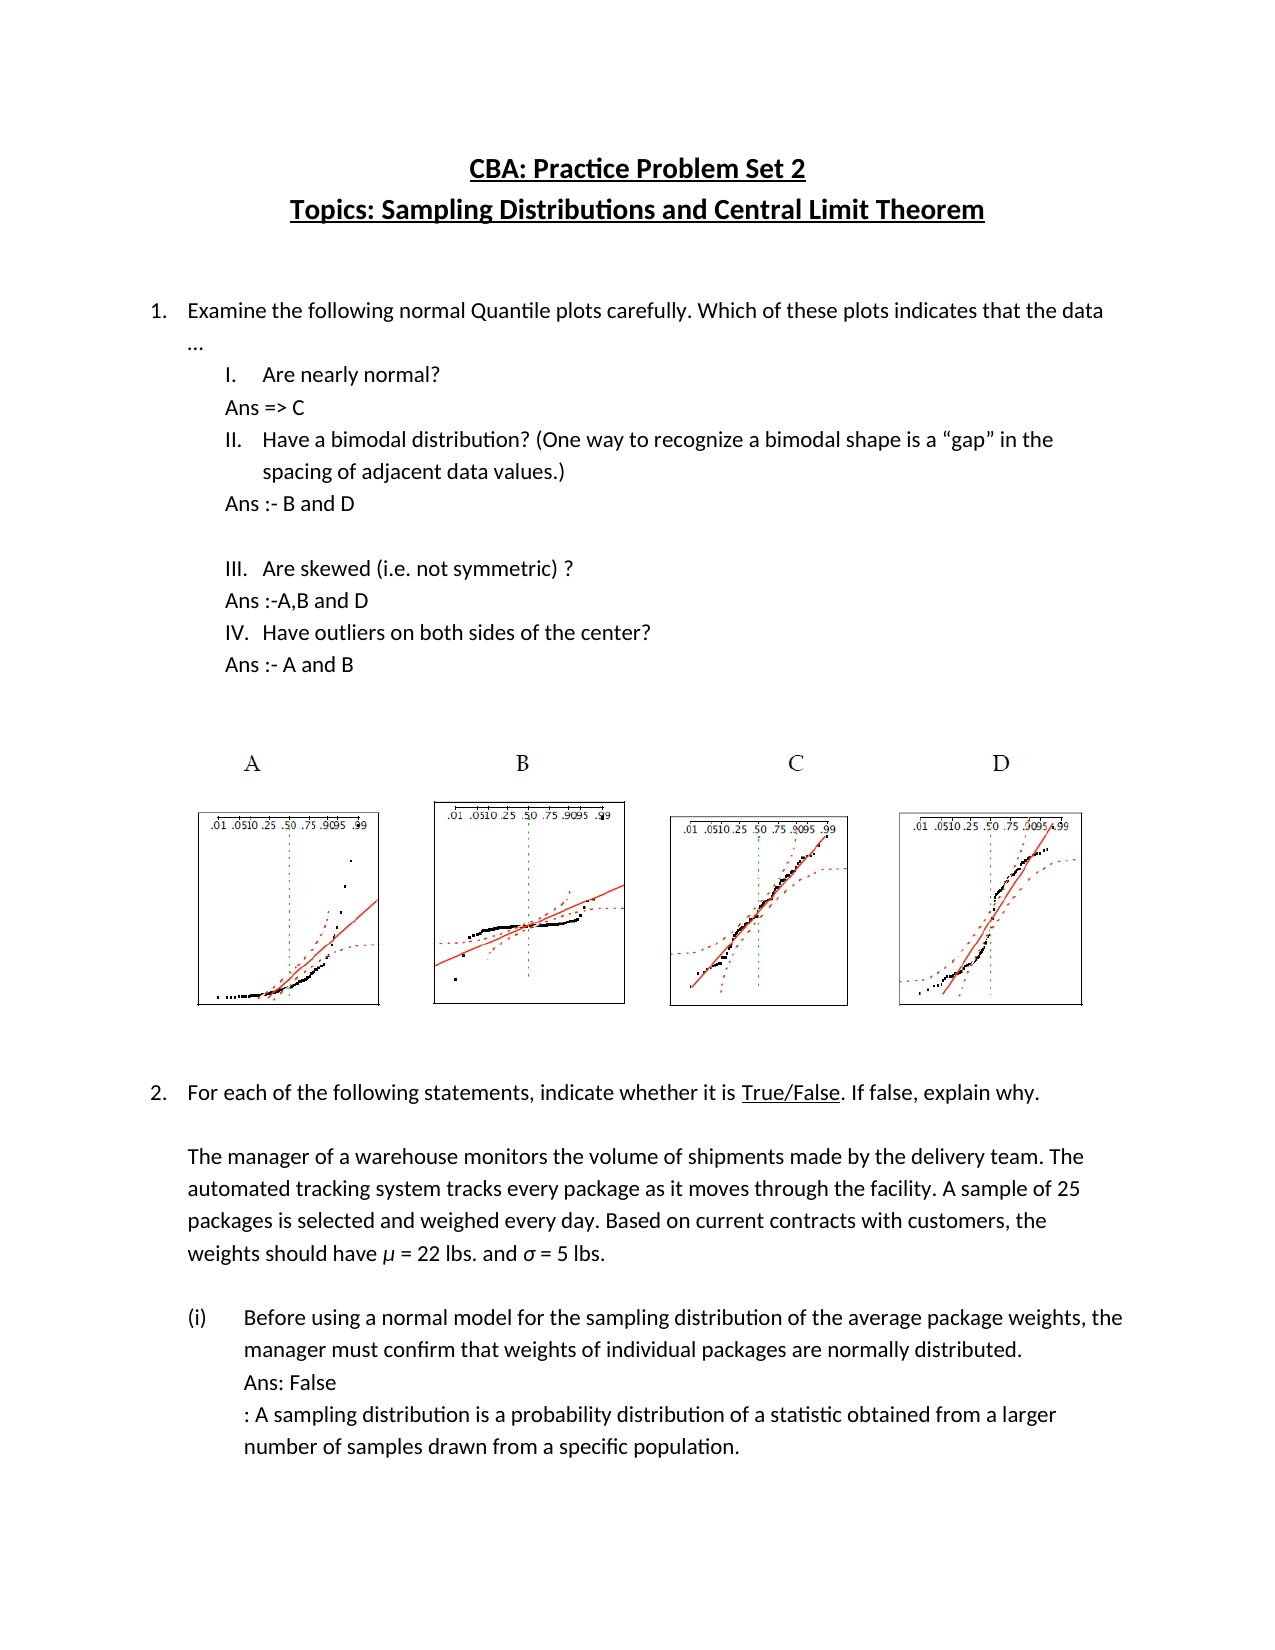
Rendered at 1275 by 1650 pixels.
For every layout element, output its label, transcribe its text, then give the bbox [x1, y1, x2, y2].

text Ans :- B and D [225, 489, 1125, 517]
text The manager of a warehouse monitors the volume of shipments made by the delivery team. The automated tracking system tracks every package as it moves through the facility. A sample of 25 packages is selected and weighed every day. Based on current contracts with customers, the weights should have μ = 22 lbs. and σ = 5 lbs. [187, 1142, 1125, 1267]
text Ans :- A and B [225, 650, 1125, 678]
text CBA: Practice Problem Set 2 [150, 150, 1125, 186]
text Ans => C [225, 393, 1125, 421]
list Have outliers on both sides of the center? [225, 618, 1125, 646]
list Are nearly normal? [225, 361, 1125, 389]
list Ans: False [244, 1368, 1125, 1396]
text Ans :-A,B and D [225, 586, 1125, 614]
text Topics: Sampling Distributions and Central Limit Theorem [150, 191, 1125, 227]
list Before using a normal model for the sampling distribution of the average package weights, the manager must confirm that weights of individual packages are normally distributed. [187, 1303, 1125, 1363]
list For each of the following statements, indicate whether it is True/False. If false, explain why. [150, 1078, 1125, 1106]
list Have a bimodal distribution? (One way to recognize a bimodal shape is a “gap” in the spacing of adjacent data values.) [225, 425, 1125, 485]
list Examine the following normal Quantile plots carefully. Which of these plots indicates that the data … [150, 296, 1125, 356]
list : A sampling distribution is a probability distribution of a statistic obtained from a larger number of samples drawn from a specific population. [244, 1400, 1125, 1460]
list Are skewed (i.e. not symmetric) ? [225, 554, 1125, 582]
